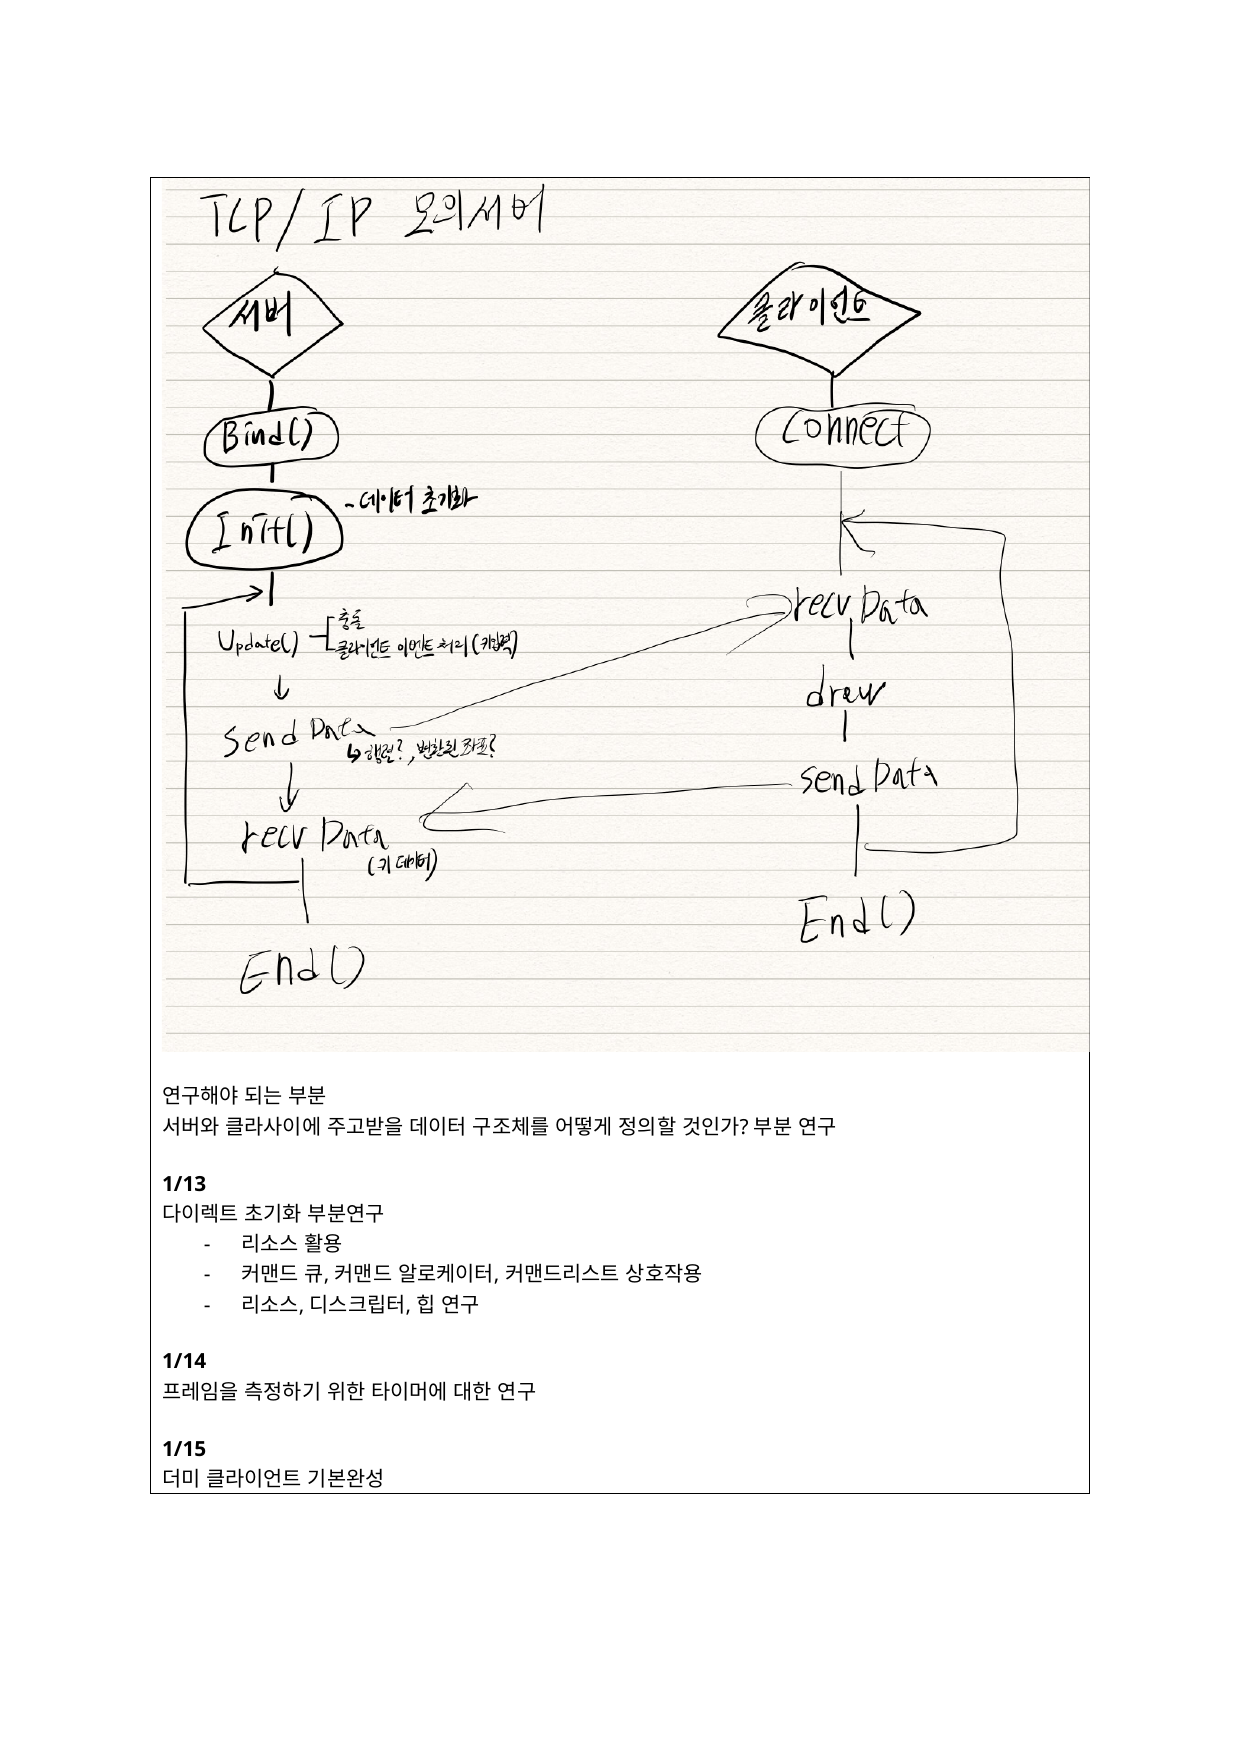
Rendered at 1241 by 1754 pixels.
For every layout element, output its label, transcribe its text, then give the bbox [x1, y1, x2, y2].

picture [161, 178, 1090, 1052]
table_cell 1/11 다이렉트 3D특강을 들었다. 애니메이션 예제들을 분석하여 예제들의 차이점을 분석하였다. 주요핵심 모델이 인스턴싱되었기에 문제점이 발생하였다. 문제를 해결하기 위해서본트랜스폼 행렬 리소스를 분리를 한다. 앞으로 주요 연구과제 FBX를통한 애니메이션 데이터 export, import 1/12 서버 프레임워크 하이레벨 디자인 연구해야 되는 부분 서버와 클라사이에 주고받을 데이터 구조체를 어떻게 정의할 것인가? 부분 연구 1/13 다이렉트 초기화 부분연구 리소스 활용 커맨드 큐, 커맨드 알로케이터, 커맨드리스트 상호작용 리소스, 디스크립터, 힙 연구 1/14 프레임을 측정하기 위한 타이머에 대한 연구 1/15 더미 클라이언트 기본완성 [151, 178, 1089, 1492]
